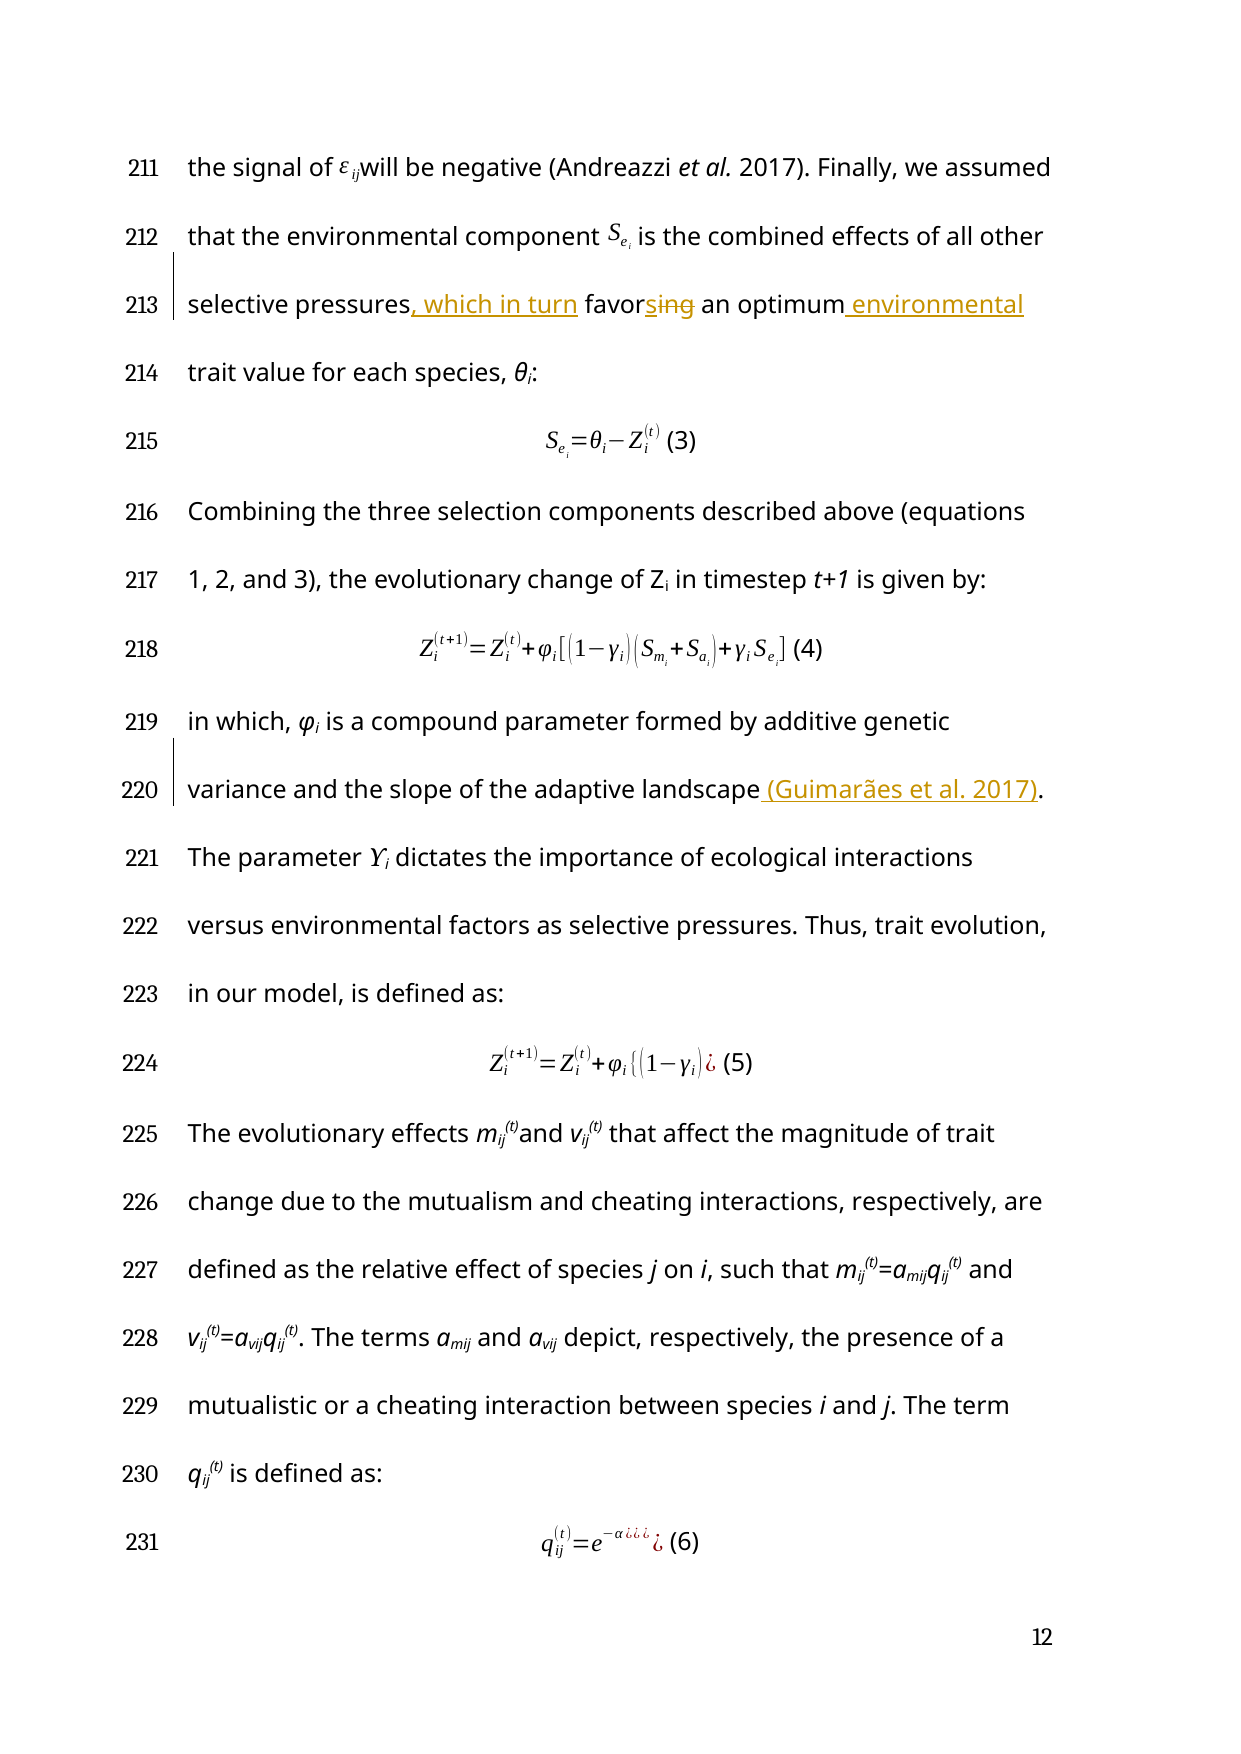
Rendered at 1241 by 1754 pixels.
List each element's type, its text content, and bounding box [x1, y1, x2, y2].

text (6) [187, 1524, 1053, 1560]
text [187, 150, 1053, 388]
text (5) [187, 1044, 1053, 1081]
text (4) [187, 630, 1053, 669]
text Combining the three selection components described above (equations 1, 2, and 3), the evolutionary change of Zi in timestep t+1 is given by: [187, 494, 1053, 596]
text in which, φi is a compound parameter formed by additive genetic variance and the slope of the adaptive landscape. The parameter ϒi dictates the importance of ecological interactions versus environmental factors as selective pressures. Thus, trait evolution, in our model, is defined as: [187, 703, 1053, 1010]
text The evolutionary effects mij(t)and vij(t) that affect the magnitude of trait change due to the mutualism and cheating interactions, respectively, are defined as the relative effect of species j on i, such that mij(t)=amijqij(t) and vij(t)=avijqij(t). The terms amij and avij depict, respectively, the presence of a mutualistic or a cheating interaction between species i and j. The term qij(t) is defined as: [187, 1115, 1053, 1490]
text (3) [187, 422, 1053, 460]
